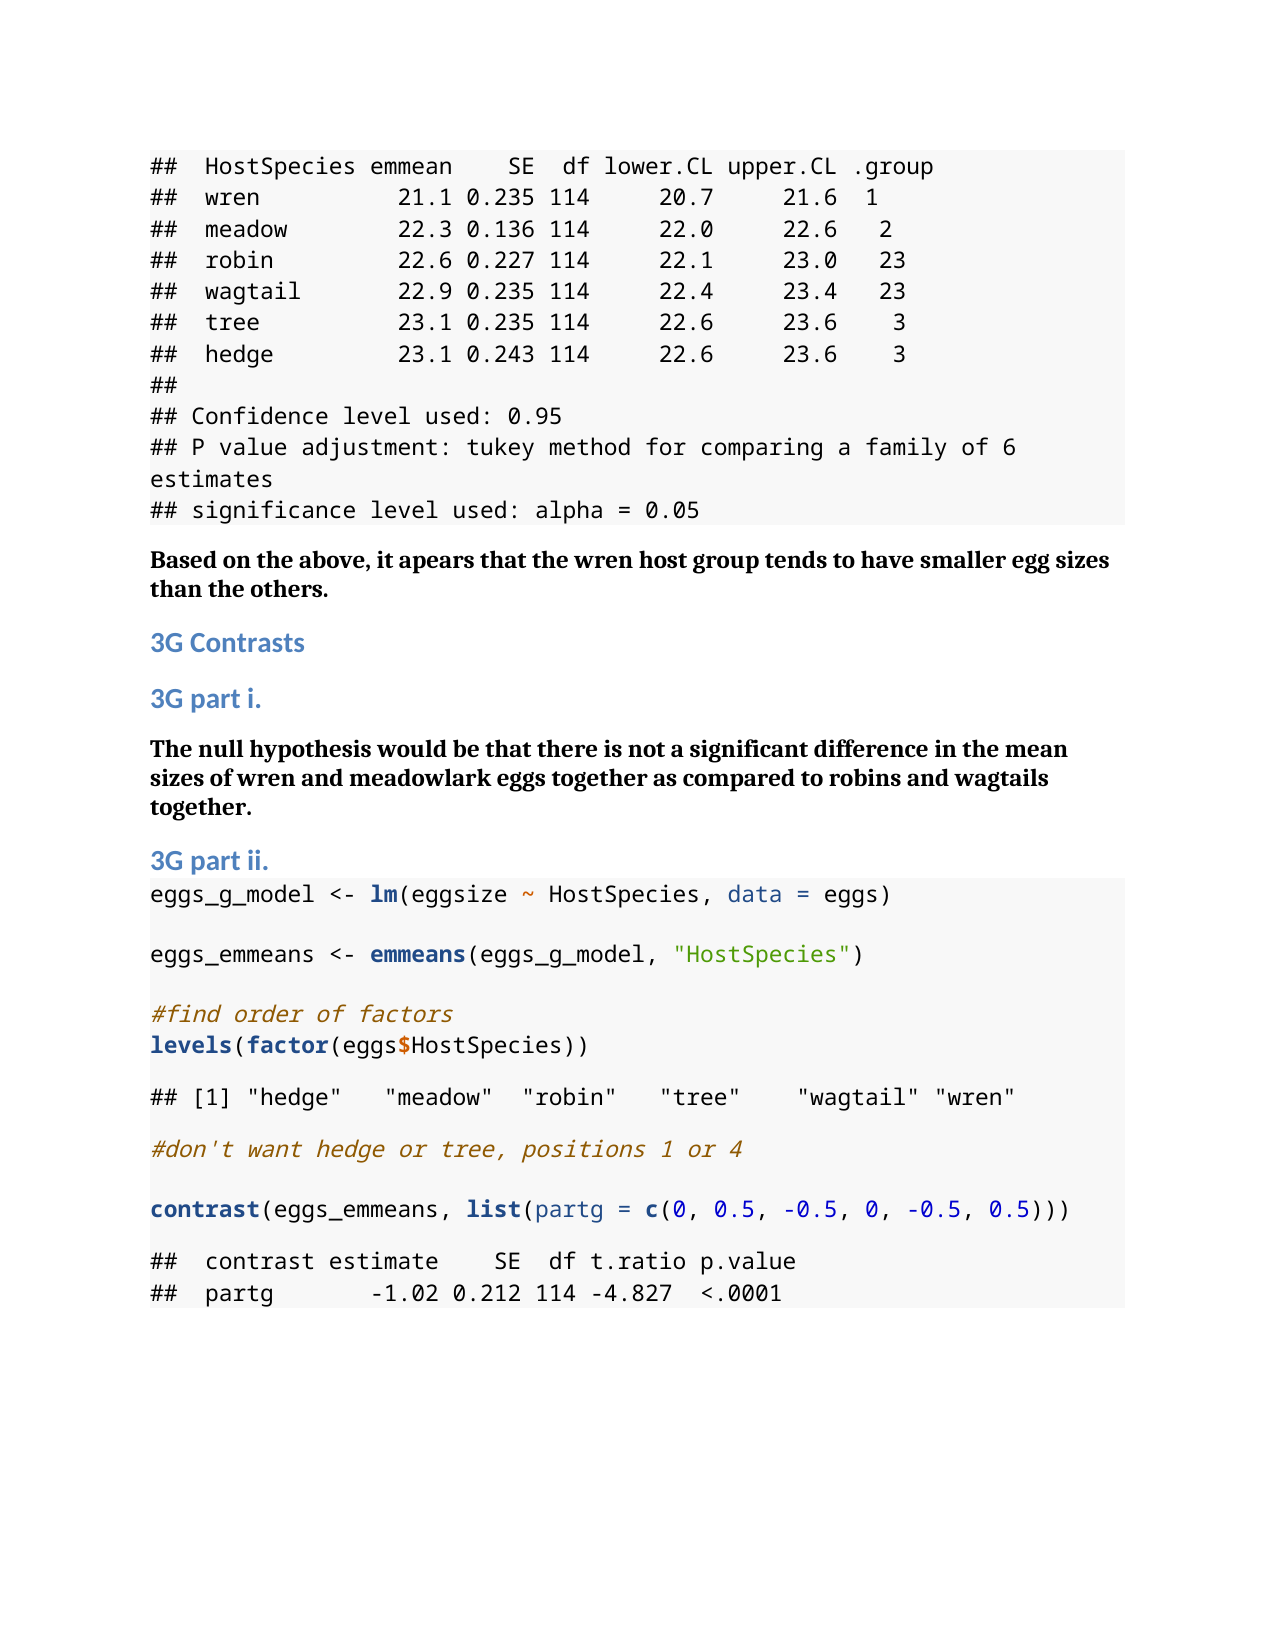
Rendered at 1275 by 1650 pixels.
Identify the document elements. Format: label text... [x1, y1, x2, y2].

subtitle 3G part i. [150, 681, 1125, 716]
subtitle 3G Contrasts [150, 624, 1125, 660]
text ## contrast estimate SE df t.ratio p.value ## partg -1.02 0.212 114 -4.827 <.0001 [150, 1245, 1125, 1308]
text ## [1] "hedge" "meadow" "robin" "tree" "wagtail" "wren" [150, 1081, 1125, 1112]
subtitle 3G part ii. [150, 842, 1125, 878]
text Based on the above, it apears that the wren host group tends to have smaller egg sizes than the others. [150, 546, 1125, 603]
text The null hypothesis would be that there is not a significant difference in the mean sizes of wren and meadowlark eggs together as compared to robins and wagtails together. [150, 735, 1125, 821]
text ## HostSpecies emmean SE df lower.CL upper.CL .group ## wren 21.1 0.235 114 20.7 21.6 1 ## meadow 22.3 0.136 114 22.0 22.6 2 ## robin 22.6 0.227 114 22.1 23.0 23 ## wagtail 22.9 0.235 114 22.4 23.4 23 ## tree 23.1 0.235 114 22.6 23.6 3 ## hedge 23.1 0.243 114 22.6 23.6 3 ## ## Confidence level used: 0.95 ## P value adjustment: tukey method for comparing a family of 6 estimates ## significance level used: alpha = 0.05 [150, 150, 1125, 525]
text #don't want hedge or tree, positions 1 or 4 contrast(eggs_emmeans, list(partg = c(0, 0.5, -0.5, 0, -0.5, 0.5))) [150, 1133, 1125, 1224]
text eggs_g_model <- lm(eggsize ~ HostSpecies, data = eggs) eggs_emmeans <- emmeans(eggs_g_model, "HostSpecies") #find order of factors levels(factor(eggs$HostSpecies)) [150, 878, 1125, 1060]
